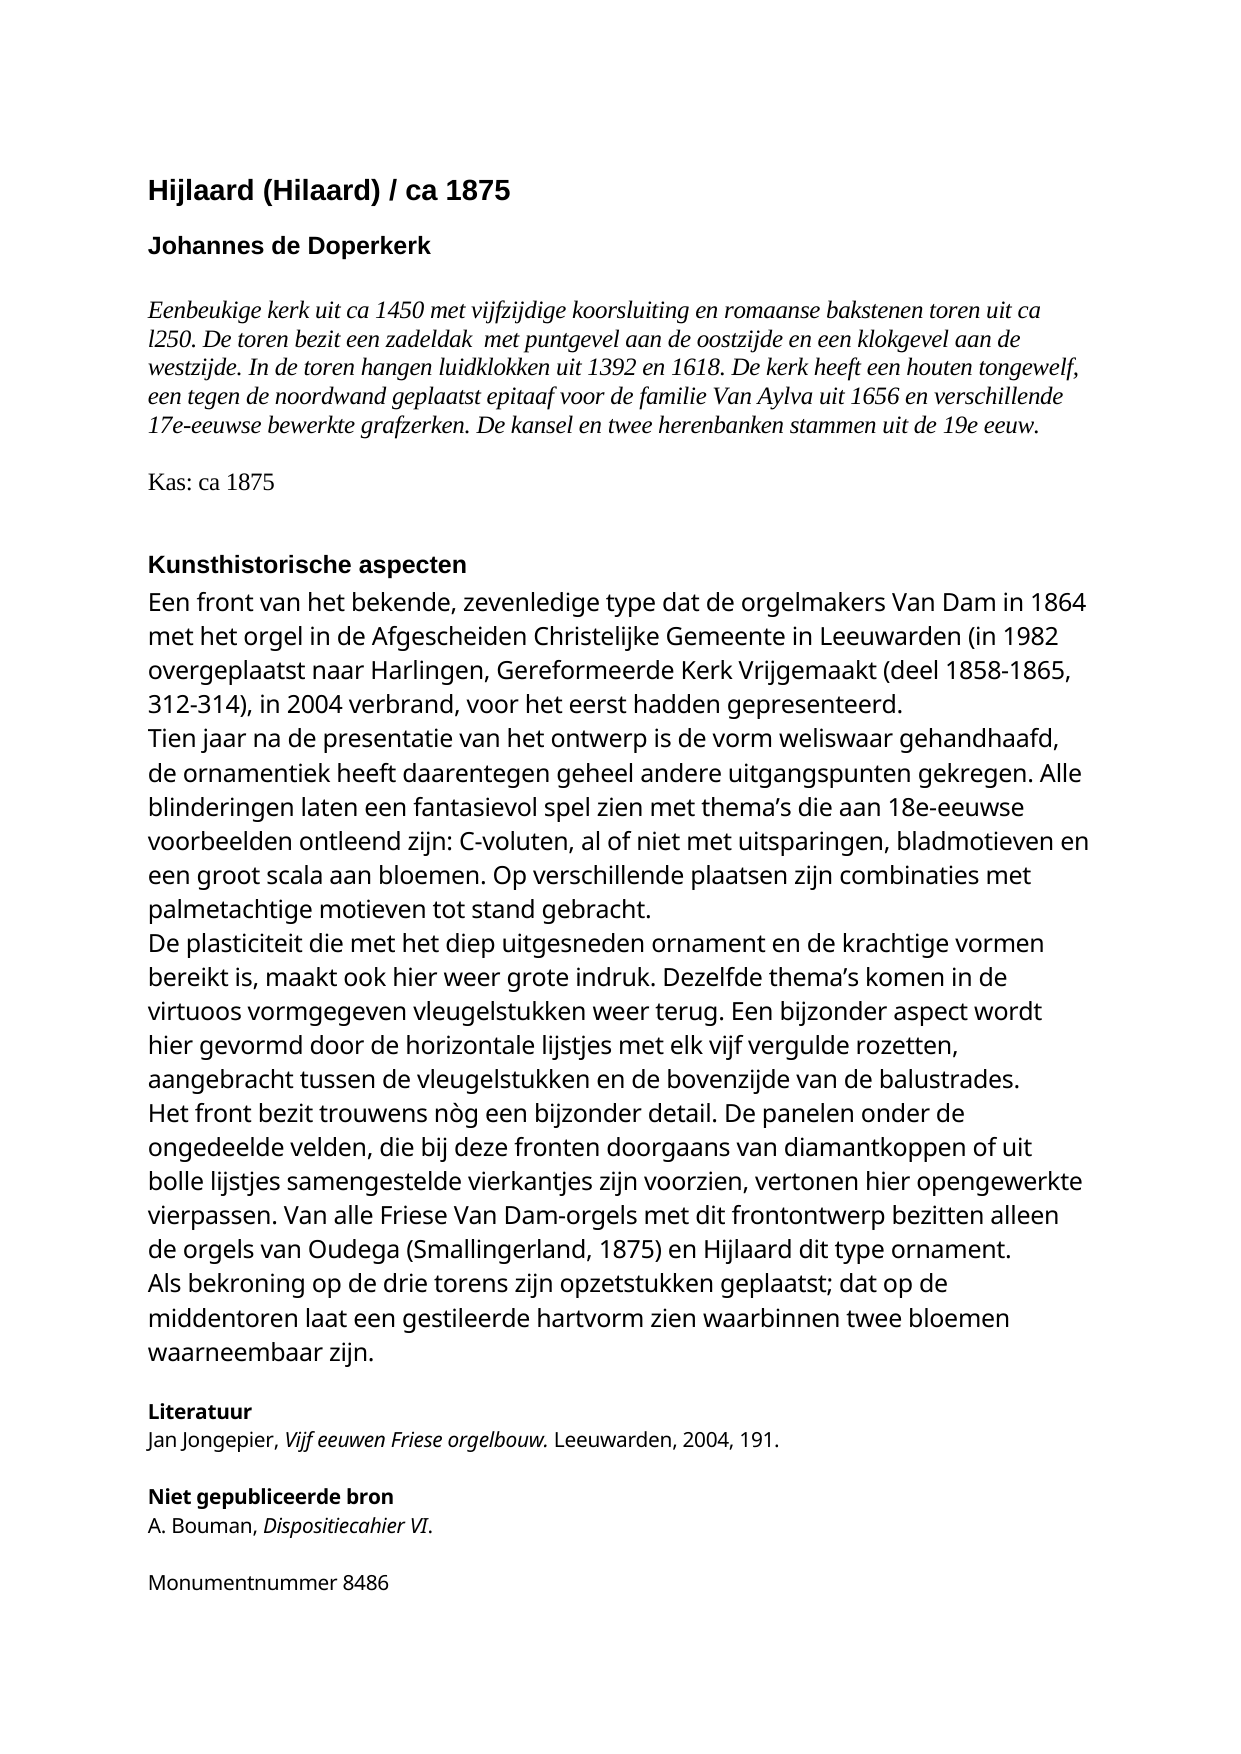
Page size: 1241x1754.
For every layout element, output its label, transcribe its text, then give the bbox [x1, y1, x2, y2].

text Kas: ca 1875 [148, 467, 1093, 496]
subtitle Kunsthistorische aspecten [148, 550, 1093, 579]
text Het front bezit trouwens nòg een bijzonder detail. De panelen onder de ongedeelde velden, die bij deze fronten doorgaans van diamantkoppen of uit bolle lijstjes samengestelde vierkantjes zijn voorzien, vertonen hier opengewerkte vierpassen. Van alle Friese Van Dam-orgels met dit frontontwerp bezitten alleen de orgels van Oudega (Smallingerland, 1875) en Hijlaard dit type ornament. [148, 1096, 1093, 1266]
text Tien jaar na de presentatie van het ontwerp is de vorm weliswaar gehandhaafd, de ornamentiek heeft daarentegen geheel andere uitgangspunten gekregen. Alle blinderingen laten een fantasievol spel zien met thema’s die aan 18e-eeuwse voorbeelden ontleend zijn: C-voluten, al of niet met uitsparingen, bladmotieven en een groot scala aan bloemen. Op verschillende plaatsen zijn combinaties met palmetachtige motieven tot stand gebracht. [148, 721, 1093, 926]
text Monumentnummer 8486 [148, 1568, 1093, 1596]
text Literatuur [148, 1397, 1093, 1426]
text Een front van het bekende, zevenledige type dat de orgelmakers Van Dam in 1864 met het orgel in de Afgescheiden Christelijke Gemeente in Leeuwarden (in 1982 overgeplaatst naar Harlingen, Gereformeerde Kerk Vrijgemaakt (deel 1858-1865, 312-314), in 2004 verbrand, voor het eerst hadden gepresenteerd. [148, 585, 1093, 721]
text Niet gepubliceerde bron [148, 1482, 1093, 1511]
subtitle Johannes de Doperkerk [148, 231, 1093, 260]
text De plasticiteit die met het diep uitgesneden ornament en de krachtige vormen bereikt is, maakt ook hier weer grote indruk. Dezelfde thema’s komen in de virtuoos vormgegeven vleugelstukken weer terug. Een bijzonder aspect wordt hier gevormd door de horizontale lijstjes met elk vijf vergulde rozetten, aangebracht tussen de vleugelstukken en de bovenzijde van de balustrades. [148, 926, 1093, 1096]
text Eenbeukige kerk uit ca 1450 met vijfzijdige koorsluiting en romaanse bakstenen toren uit ca l250. De toren bezit een zadeldak met puntgevel aan de oostzijde en een klokgevel aan de westzijde. In de toren hangen luidklokken uit 1392 en 1618. De kerk heeft een houten tongewelf, een tegen de noordwand geplaatst epitaaf voor de familie Van Aylva uit 1656 en verschillende 17e-eeuwse bewerkte grafzerken. De kansel en twee herenbanken stammen uit de 19e eeuw. [148, 295, 1093, 439]
text Jan Jongepier, Vijf eeuwen Friese orgelbouw. Leeuwarden, 2004, 191. [148, 1426, 1093, 1454]
text Als bekroning op de drie torens zijn opzetstukken geplaatst; dat op de middentoren laat een gestileerde hartvorm zien waarbinnen twee bloemen waarneembaar zijn. [148, 1266, 1093, 1368]
subtitle Hijlaard (Hilaard) / ca 1875 [148, 173, 1093, 206]
text A. Bouman, Dispositiecahier VI. [148, 1511, 1093, 1539]
